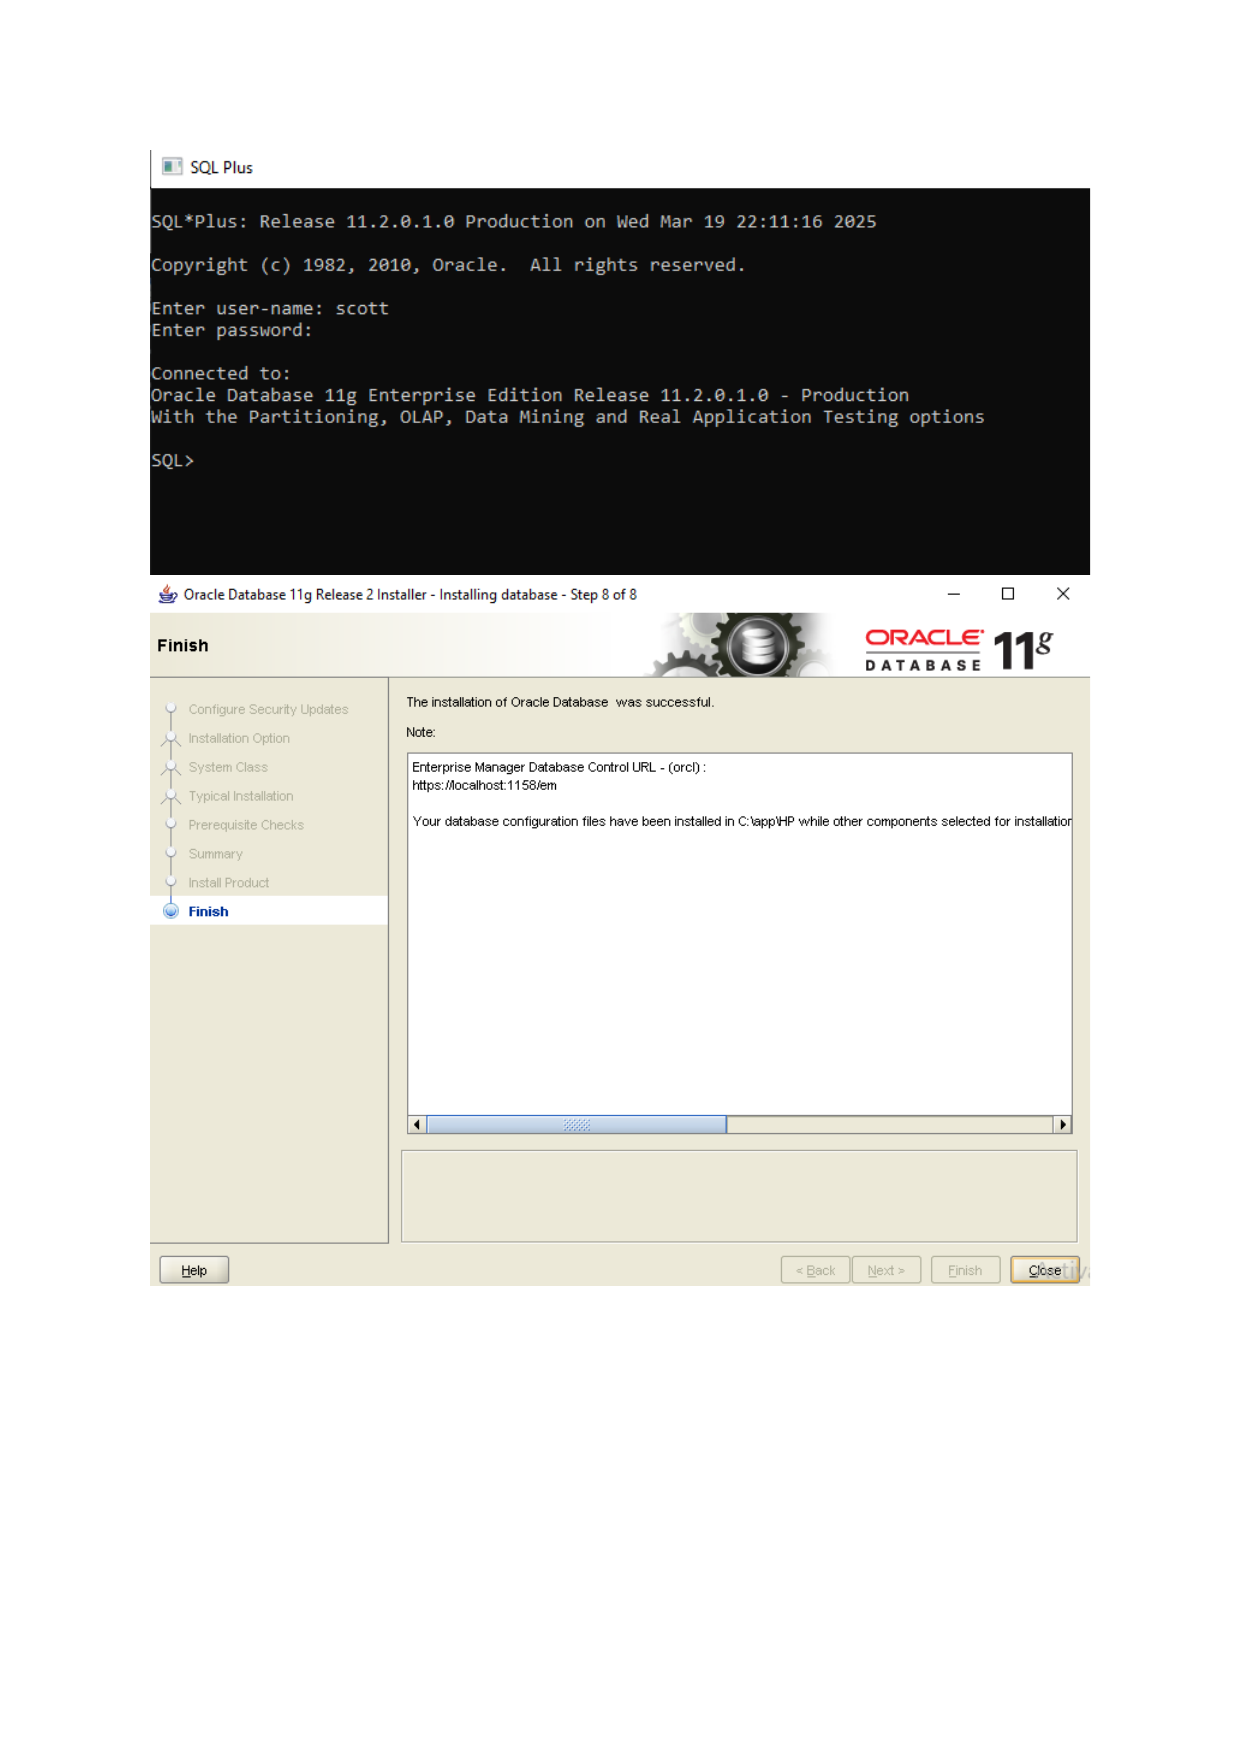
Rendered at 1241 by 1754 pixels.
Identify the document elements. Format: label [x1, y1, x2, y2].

picture [150, 578, 1091, 1286]
picture [150, 150, 1091, 575]
